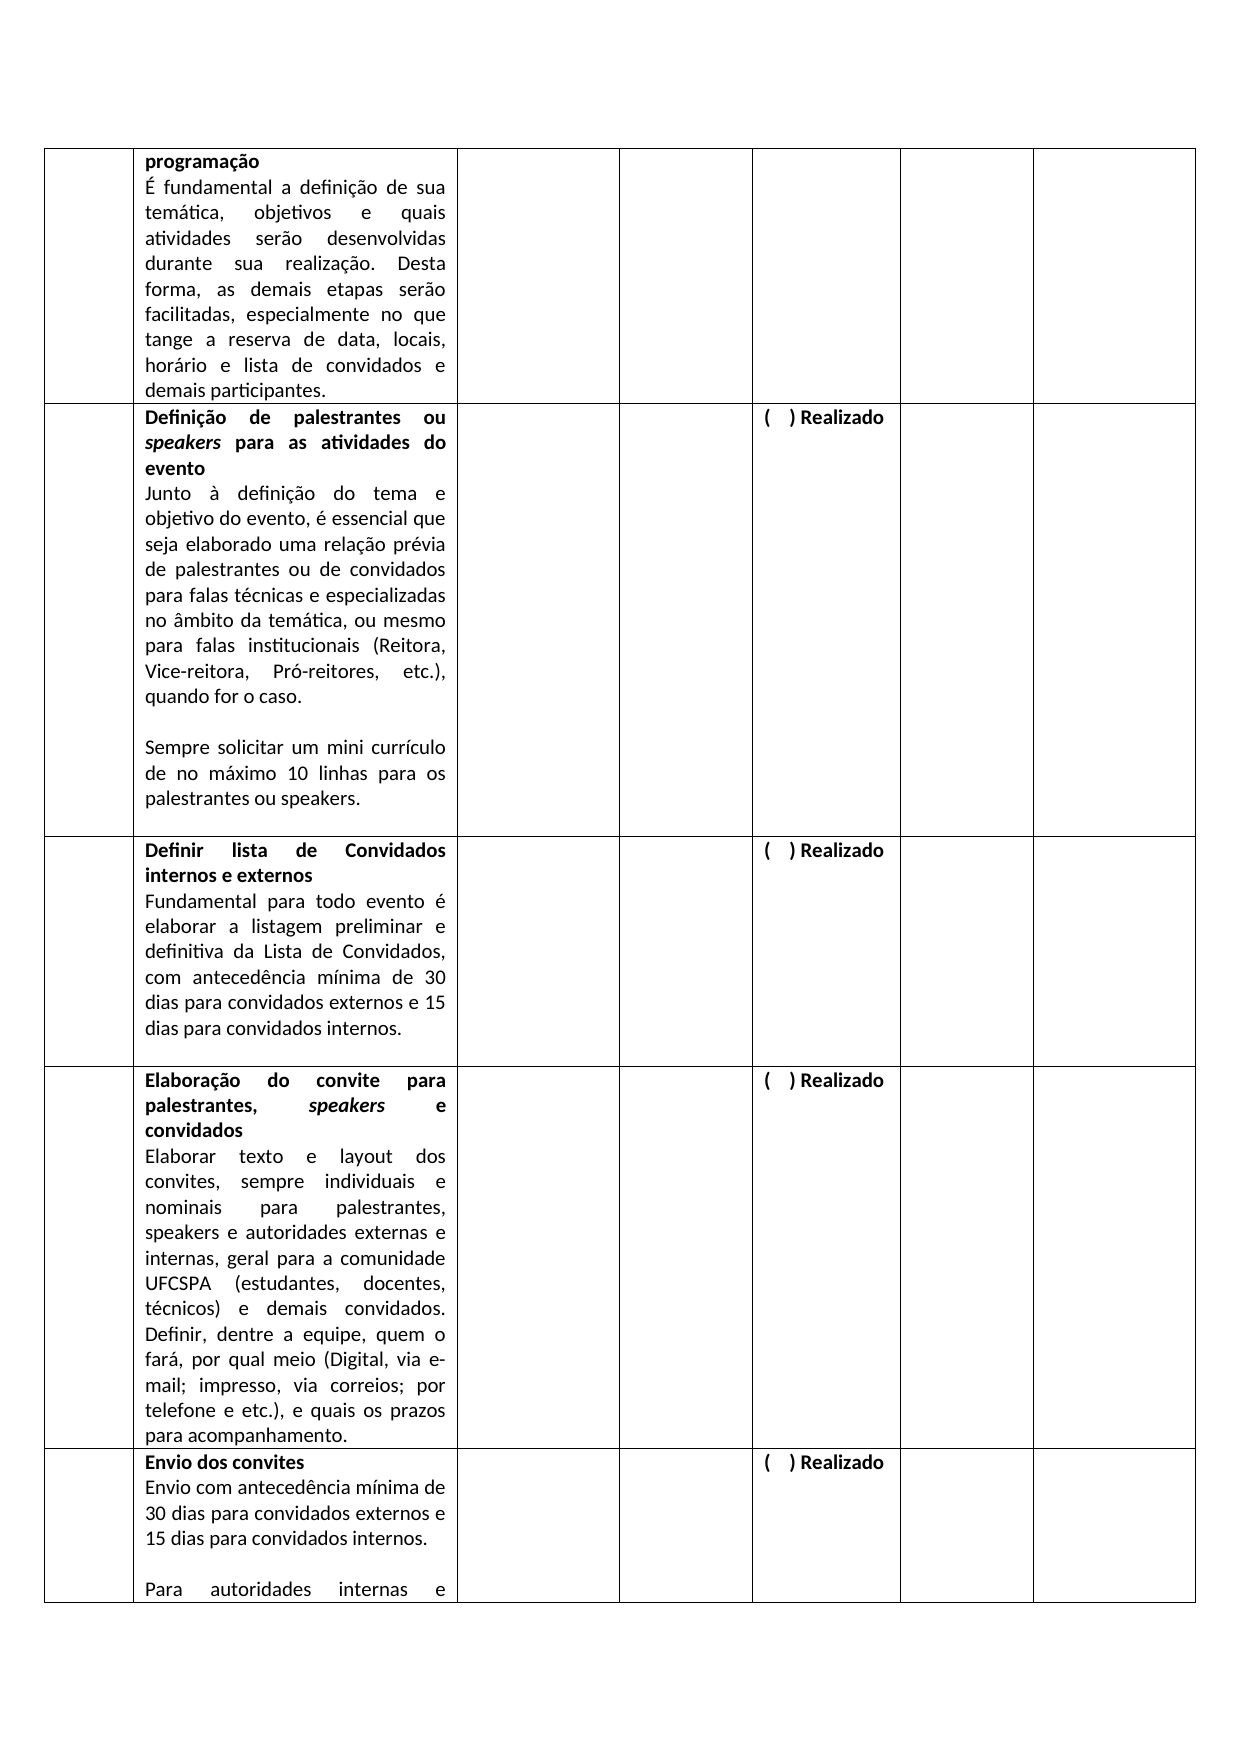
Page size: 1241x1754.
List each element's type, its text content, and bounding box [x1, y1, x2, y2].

table_cell [901, 149, 1033, 403]
table_cell ( ) Realizado [753, 404, 900, 836]
table_cell Definir lista de Convidados internos e externos Fundamental para todo evento é elaborar a listagem preliminar e definitiva da Lista de Convidados, com antecedência mínima de 30 dias para convidados externos e 15 dias para convidados internos. [134, 837, 457, 1066]
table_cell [134, 1449, 457, 1602]
table_cell [458, 404, 619, 836]
table_cell [458, 1067, 619, 1448]
table_cell [45, 404, 133, 836]
table_cell [620, 1067, 752, 1448]
table_cell ( ) Realizado [753, 837, 900, 1066]
table_cell [45, 1067, 133, 1448]
table_cell [458, 837, 619, 1066]
table_cell [620, 149, 752, 403]
table_cell Definição de palestrantes ou speakers para as atividades do evento Junto à definição do tema e objetivo do evento, é essencial que seja elaborado uma relação prévia de palestrantes ou de convidados para falas técnicas e especializadas no âmbito da temática, ou mesmo para falas institucionais (Reitora, Vice-reitora, Pró-reitores, etc.), quando for o caso. Sempre solicitar um mini currículo de no máximo 10 linhas para os palestrantes ou speakers. [134, 404, 457, 836]
table_cell ( ) Realizado [753, 1067, 900, 1448]
table_cell [901, 1449, 1033, 1602]
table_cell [134, 149, 457, 403]
table_cell [45, 1449, 133, 1602]
table_cell [901, 404, 1033, 836]
table_cell [1034, 149, 1195, 403]
table_cell [1034, 404, 1195, 836]
table_cell [1034, 1067, 1195, 1448]
table_cell [620, 404, 752, 836]
table_cell [45, 837, 133, 1066]
table_cell ( ) Realizado [753, 1449, 900, 1602]
table_cell [901, 1067, 1033, 1448]
table_cell [1034, 837, 1195, 1066]
table_cell [458, 149, 619, 403]
table_cell [620, 1449, 752, 1602]
table_cell [1034, 1449, 1195, 1602]
table_cell [620, 837, 752, 1066]
table_cell [753, 149, 900, 403]
table_cell [901, 837, 1033, 1066]
table_cell [458, 1449, 619, 1602]
table_cell [45, 149, 133, 403]
table_cell Elaboração do convite para palestrantes, speakers e convidados Elaborar texto e layout dos convites, sempre individuais e nominais para palestrantes, speakers e autoridades externas e internas, geral para a comunidade UFCSPA (estudantes, docentes, técnicos) e demais convidados. Definir, dentre a equipe, quem o fará, por qual meio (Digital, via e-mail; impresso, via correios; por telefone e etc.), e quais os prazos para acompanhamento. [134, 1067, 457, 1448]
